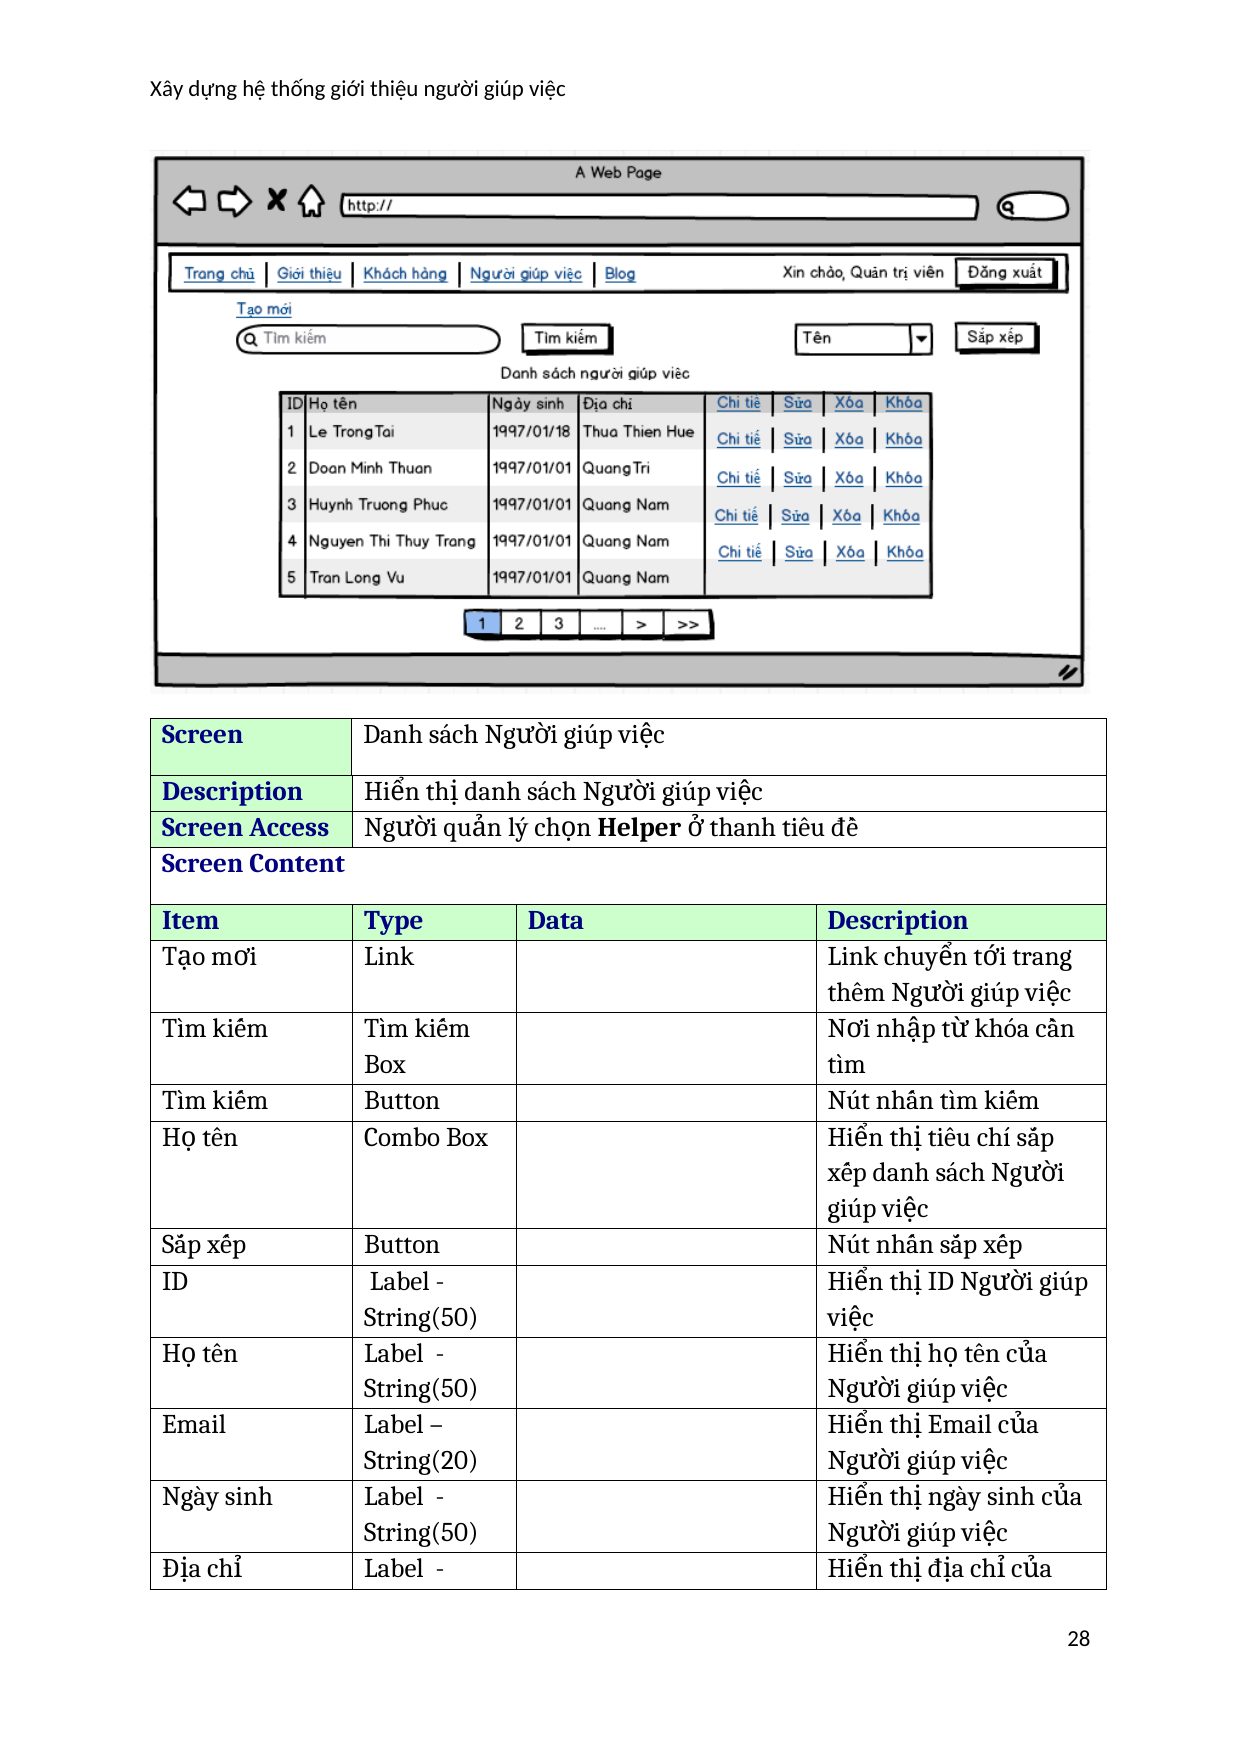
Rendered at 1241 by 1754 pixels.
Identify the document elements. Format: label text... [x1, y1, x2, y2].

table_cell Label - String(50) [353, 1553, 516, 1589]
table_cell Button [353, 1085, 516, 1121]
table_cell [517, 1122, 816, 1228]
table_cell Hiển thị họ tên của Người giúp việc [817, 1338, 1106, 1408]
table_cell Tìm kiếm Box [353, 1013, 516, 1084]
table_cell Link chuyển tới trang thêm Người giúp việc [817, 941, 1106, 1012]
table_cell [517, 1409, 816, 1480]
table_cell [517, 1338, 816, 1408]
table_cell [517, 1553, 816, 1589]
table_header Screen [151, 719, 351, 775]
table_cell Screen Access [151, 812, 352, 847]
table_cell Label - String(50) [353, 1338, 516, 1408]
picture [150, 150, 1091, 694]
table_cell [517, 1481, 816, 1552]
table_cell [517, 1013, 816, 1084]
table_cell ID [151, 1266, 352, 1337]
table_cell [517, 941, 816, 1012]
table_cell Description [817, 905, 1106, 940]
table_cell Ngày sinh [151, 1481, 352, 1552]
table_cell Combo Box [353, 1122, 516, 1228]
table_cell Type [353, 905, 516, 940]
table_cell Label -String(50) [353, 1266, 516, 1337]
table_cell Tìm kiếm [151, 1013, 352, 1084]
table_cell Hiển thị Email của Người giúp việc [817, 1409, 1106, 1480]
table_cell Label - String(50) [353, 1481, 516, 1552]
table_cell Tìm kiếm [151, 1085, 352, 1121]
table_cell [517, 1085, 816, 1121]
table_cell Email [151, 1409, 352, 1480]
table_cell Người quản lý chọn Helper ở thanh tiêu đề [353, 812, 1106, 847]
table_cell Hiển thị danh sách Người giúp việc [353, 776, 1106, 811]
table_cell Screen Content [151, 848, 1106, 904]
table_cell Description [151, 776, 352, 811]
table_cell Địa chỉ [151, 1553, 352, 1589]
table_cell Link [353, 941, 516, 1012]
table_cell Hiển thị ngày sinh của Người giúp việc [817, 1481, 1106, 1552]
table_cell Hiển thị tiêu chí sắp xếp danh sách Người giúp việc [817, 1122, 1106, 1228]
table_cell Item [151, 905, 352, 940]
table_cell Label – String(20) [353, 1409, 516, 1480]
table_cell [517, 1229, 816, 1265]
table_cell Data [517, 905, 816, 940]
table_cell [517, 1266, 816, 1337]
table_cell Tạo mơi [151, 941, 352, 1012]
table_cell Hiển thị ID Người giúp việc [817, 1266, 1106, 1337]
table_header Danh sách Người giúp việc [352, 719, 1106, 775]
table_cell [817, 1553, 1106, 1589]
table_cell Sắp xếp [151, 1229, 352, 1265]
table_cell Nút nhấn tìm kiếm [817, 1085, 1106, 1121]
table_cell Button [353, 1229, 516, 1265]
table_cell Họ tên [151, 1338, 352, 1408]
table_cell Nút nhấn sắp xếp [817, 1229, 1106, 1265]
table_cell Nơi nhập từ khóa cần tìm [817, 1013, 1106, 1084]
table_cell Họ tên [151, 1122, 352, 1228]
